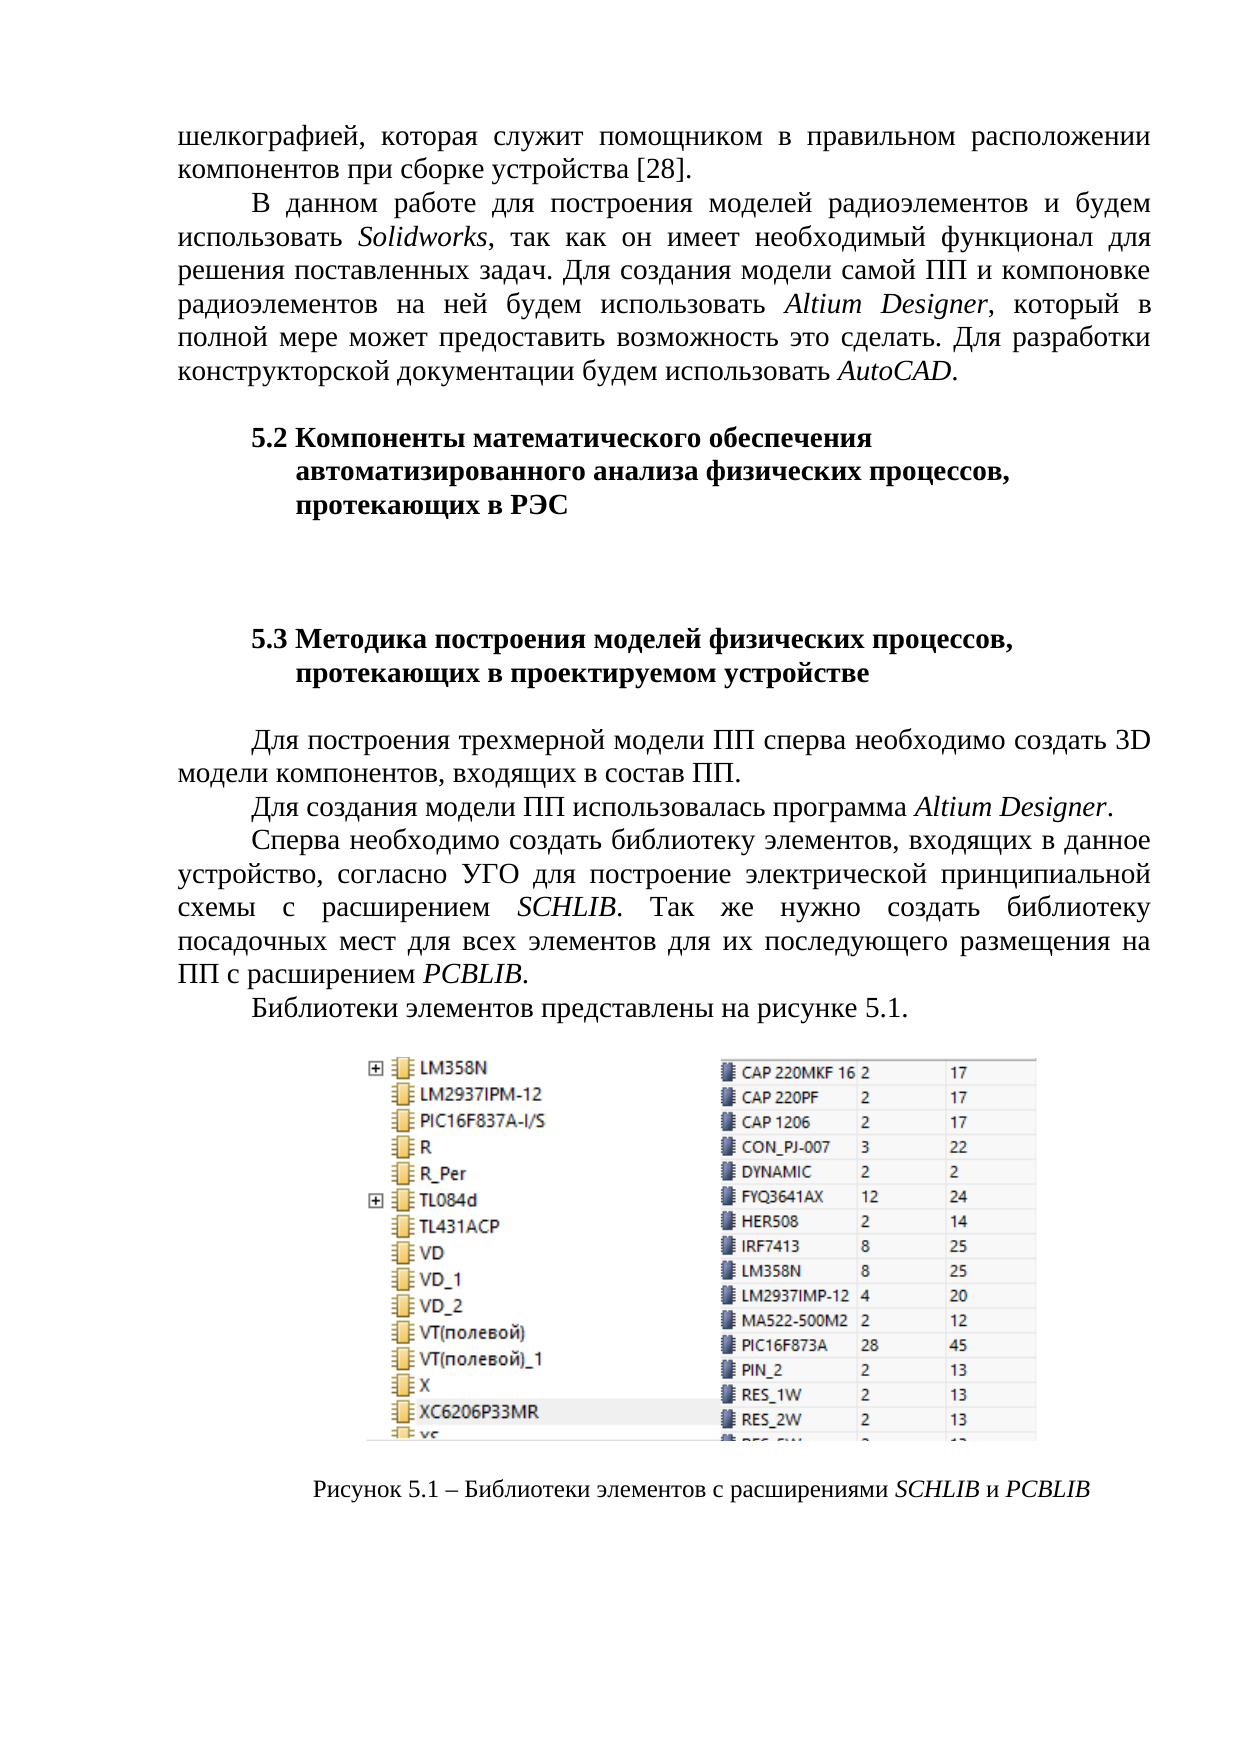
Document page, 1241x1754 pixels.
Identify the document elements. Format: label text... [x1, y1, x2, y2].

text Для построения трехмерной модели ПП сперва необходимо создать 3D модели компонентов, входящих в состав ПП. [177, 722, 1152, 789]
picture [366, 1057, 1037, 1441]
text Для создания модели ПП использовалась программа Altium Designer. [177, 789, 1152, 822]
text Сперва необходимо создать библиотеку элементов, входящих в данное устройство, согласно УГО для построение электрической принципиальной схемы с расширением SCHLIB. Так же нужно создать библиотеку посадочных мест для всех элементов для их последующего размещения на ПП с расширением PCBLIB. [177, 822, 1152, 990]
text Рисунок 5.1 – Библиотеки элементов с расширениями SCHLIB и PCBLIB [177, 1474, 1152, 1503]
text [177, 118, 1152, 185]
text 5.2 Компоненты математического обеспечения автоматизированного анализа физических процессов, протекающих в РЭС [251, 420, 1152, 521]
text В данном работе для построения моделей радиоэлементов и будем использовать Solidworks, так как он имеет необходимый функционал для решения поставленных задач. Для создания модели самой ПП и компоновке радиоэлементов на ней будем использовать Altium Designer, который в полной мере может предоставить возможность это сделать. Для разработки конструкторской документации будем использовать AutoCAD. [177, 185, 1152, 386]
text Библиотеки элементов представлены на рисунке 5.1. [177, 990, 1152, 1024]
text 5.3 Методика построения моделей физических процессов, протекающих в проектируемом устройстве [251, 621, 1152, 688]
